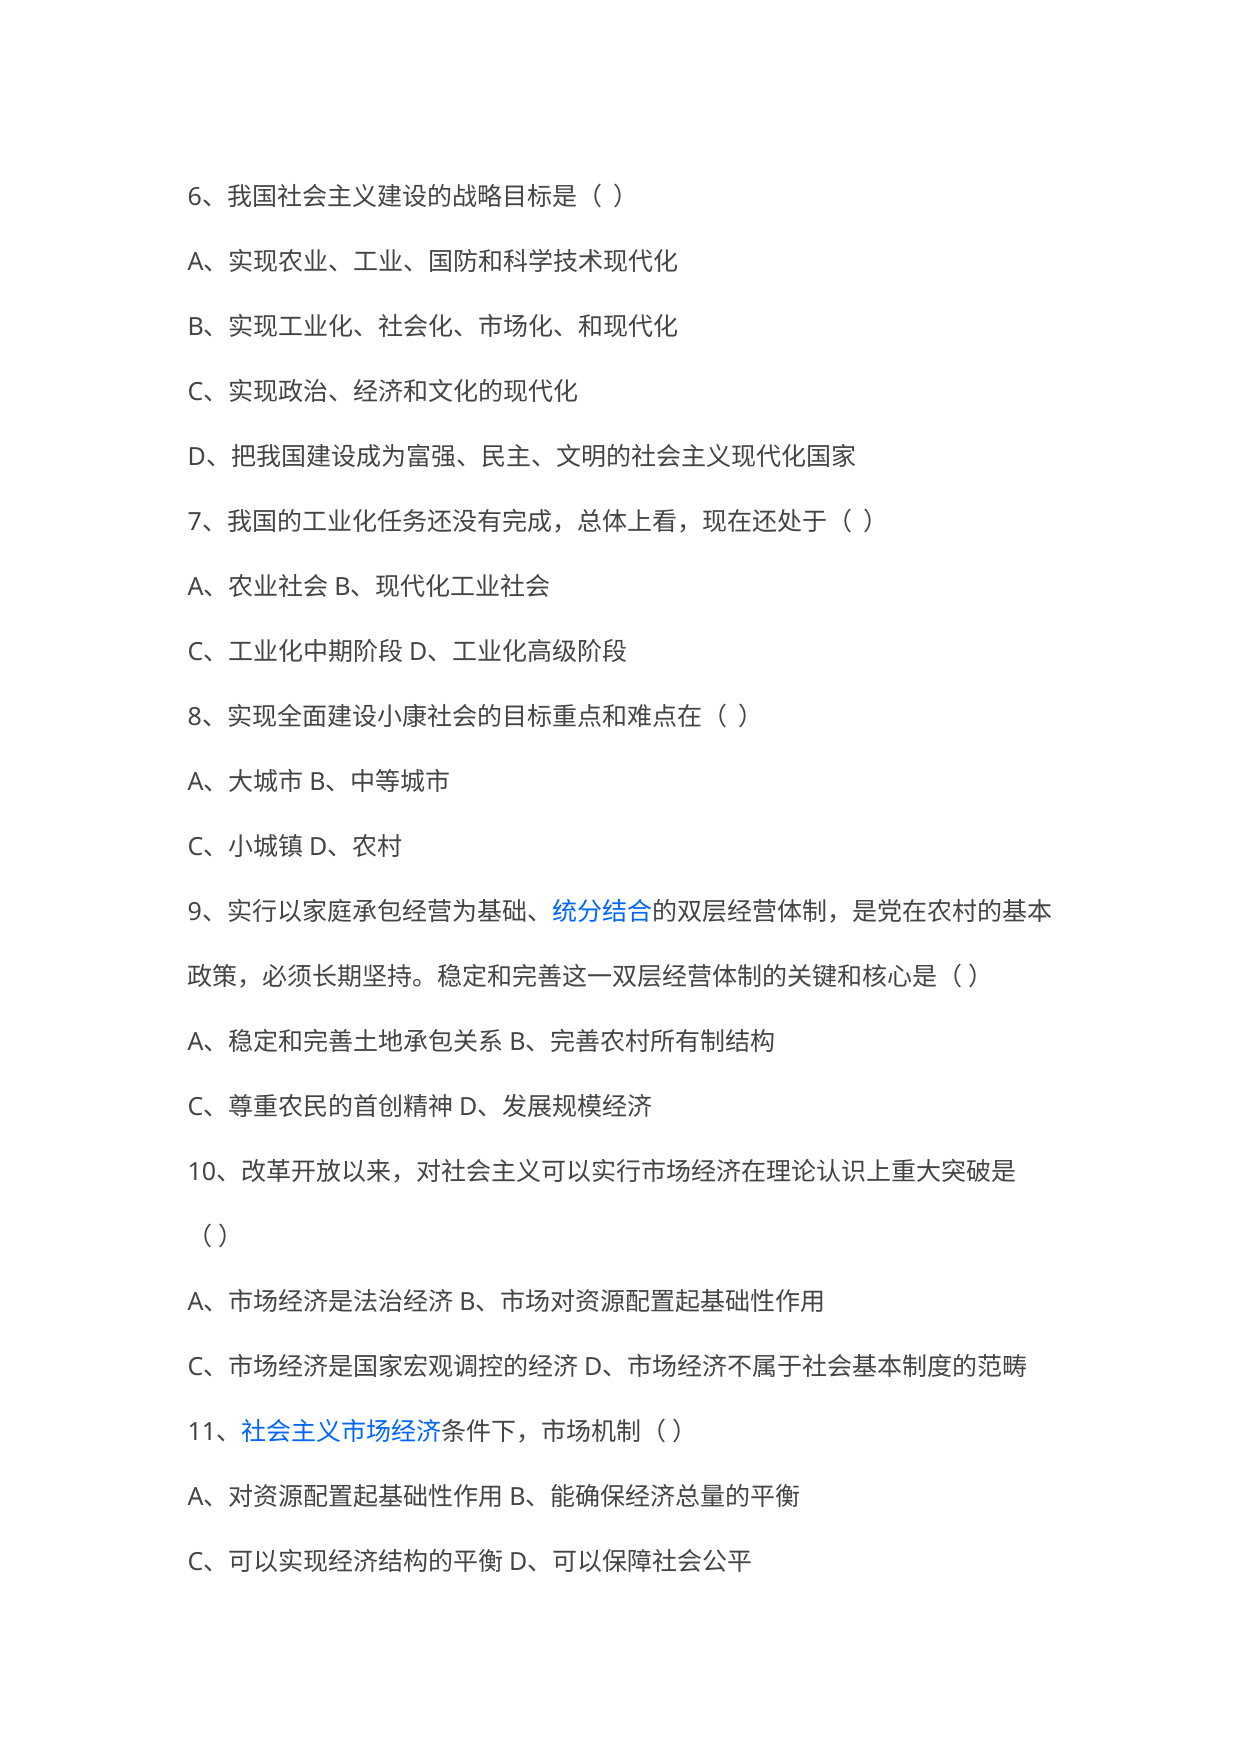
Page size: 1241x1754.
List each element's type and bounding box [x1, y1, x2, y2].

text [187, 162, 1053, 1592]
